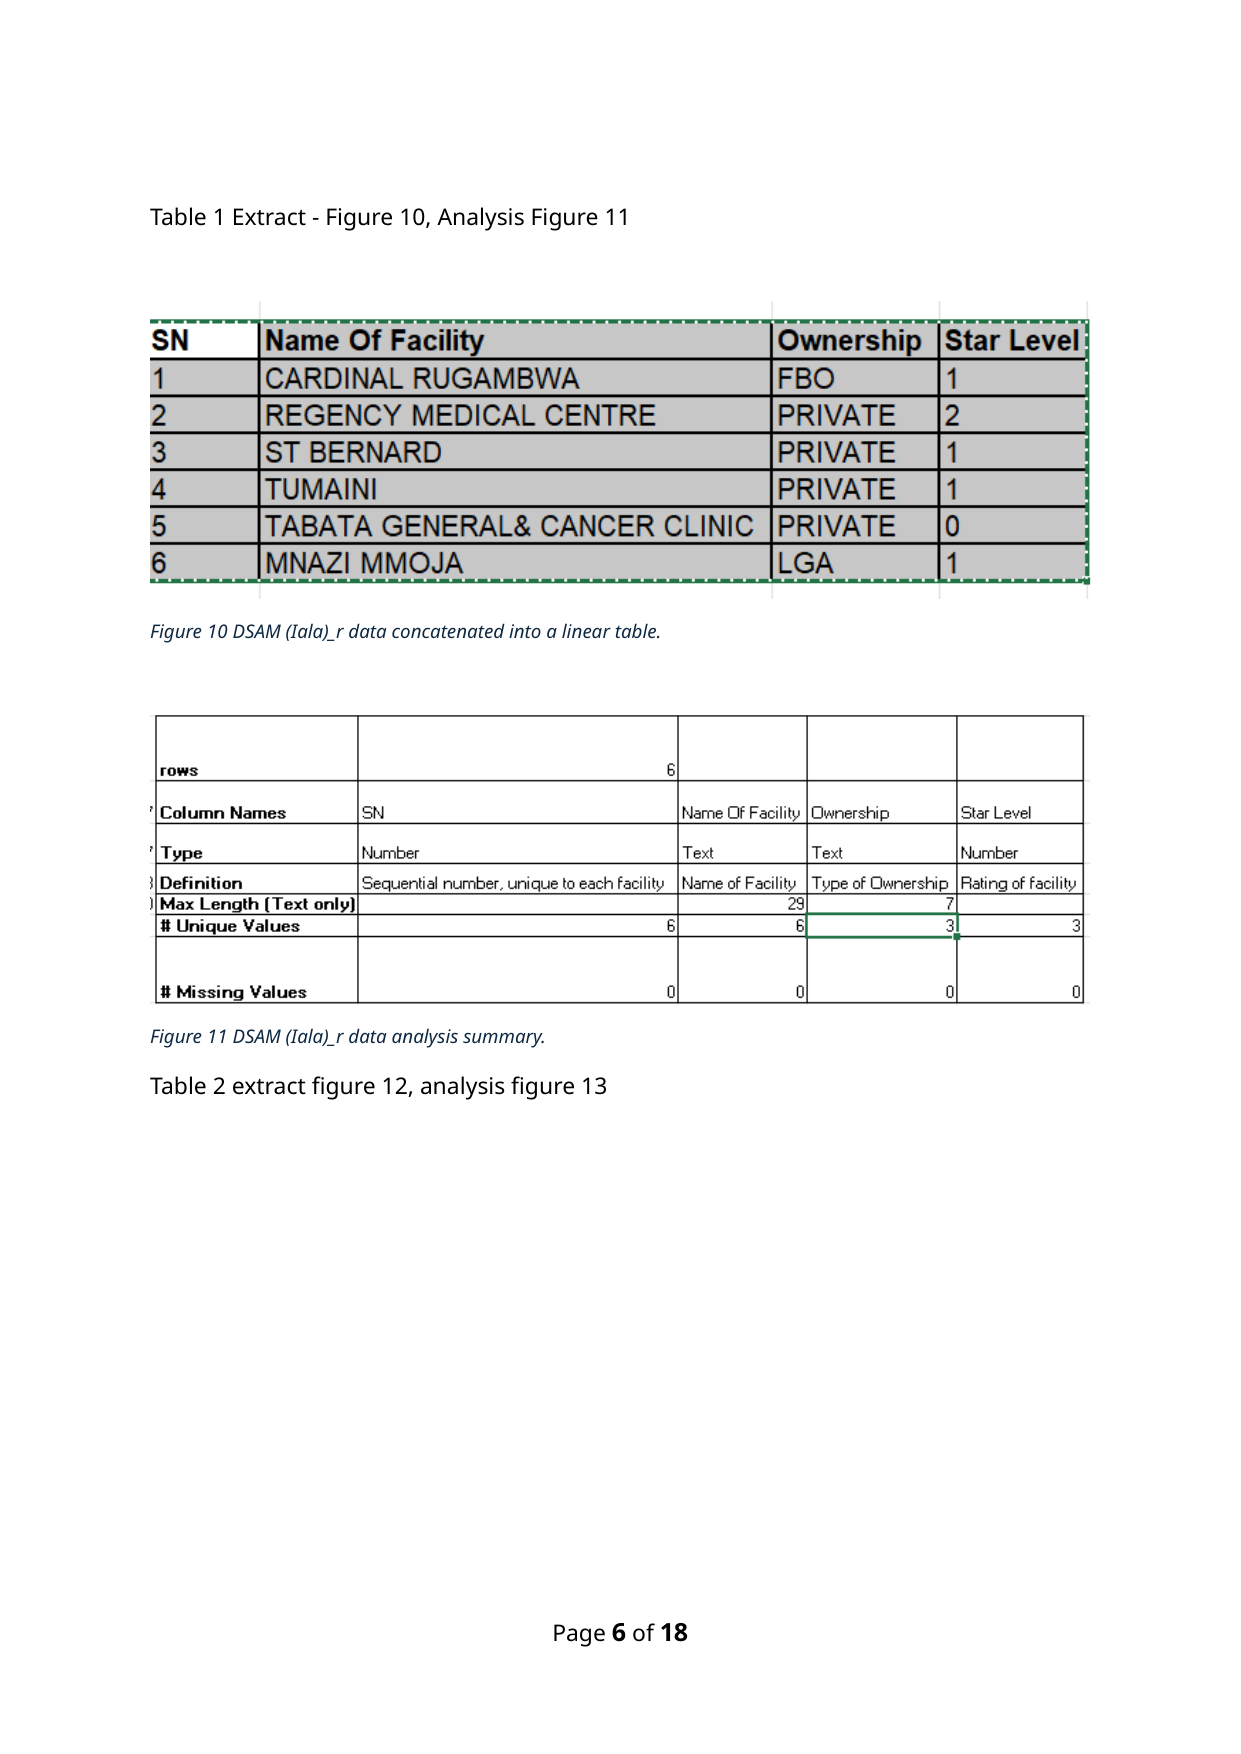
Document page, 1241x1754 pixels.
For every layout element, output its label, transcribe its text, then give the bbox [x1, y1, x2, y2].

text Table 2 extract figure 12, analysis figure 13 [150, 1070, 1090, 1101]
picture [150, 301, 1091, 599]
picture [150, 715, 1091, 1005]
text Table 1 Extract - Figure 10, Analysis Figure 11 [150, 200, 1090, 232]
text Figure 11 DSAM (Iala)_r data analysis summary. [150, 1024, 1090, 1049]
text Figure 10 DSAM (Iala)_r data concatenated into a linear table. [150, 618, 1090, 644]
